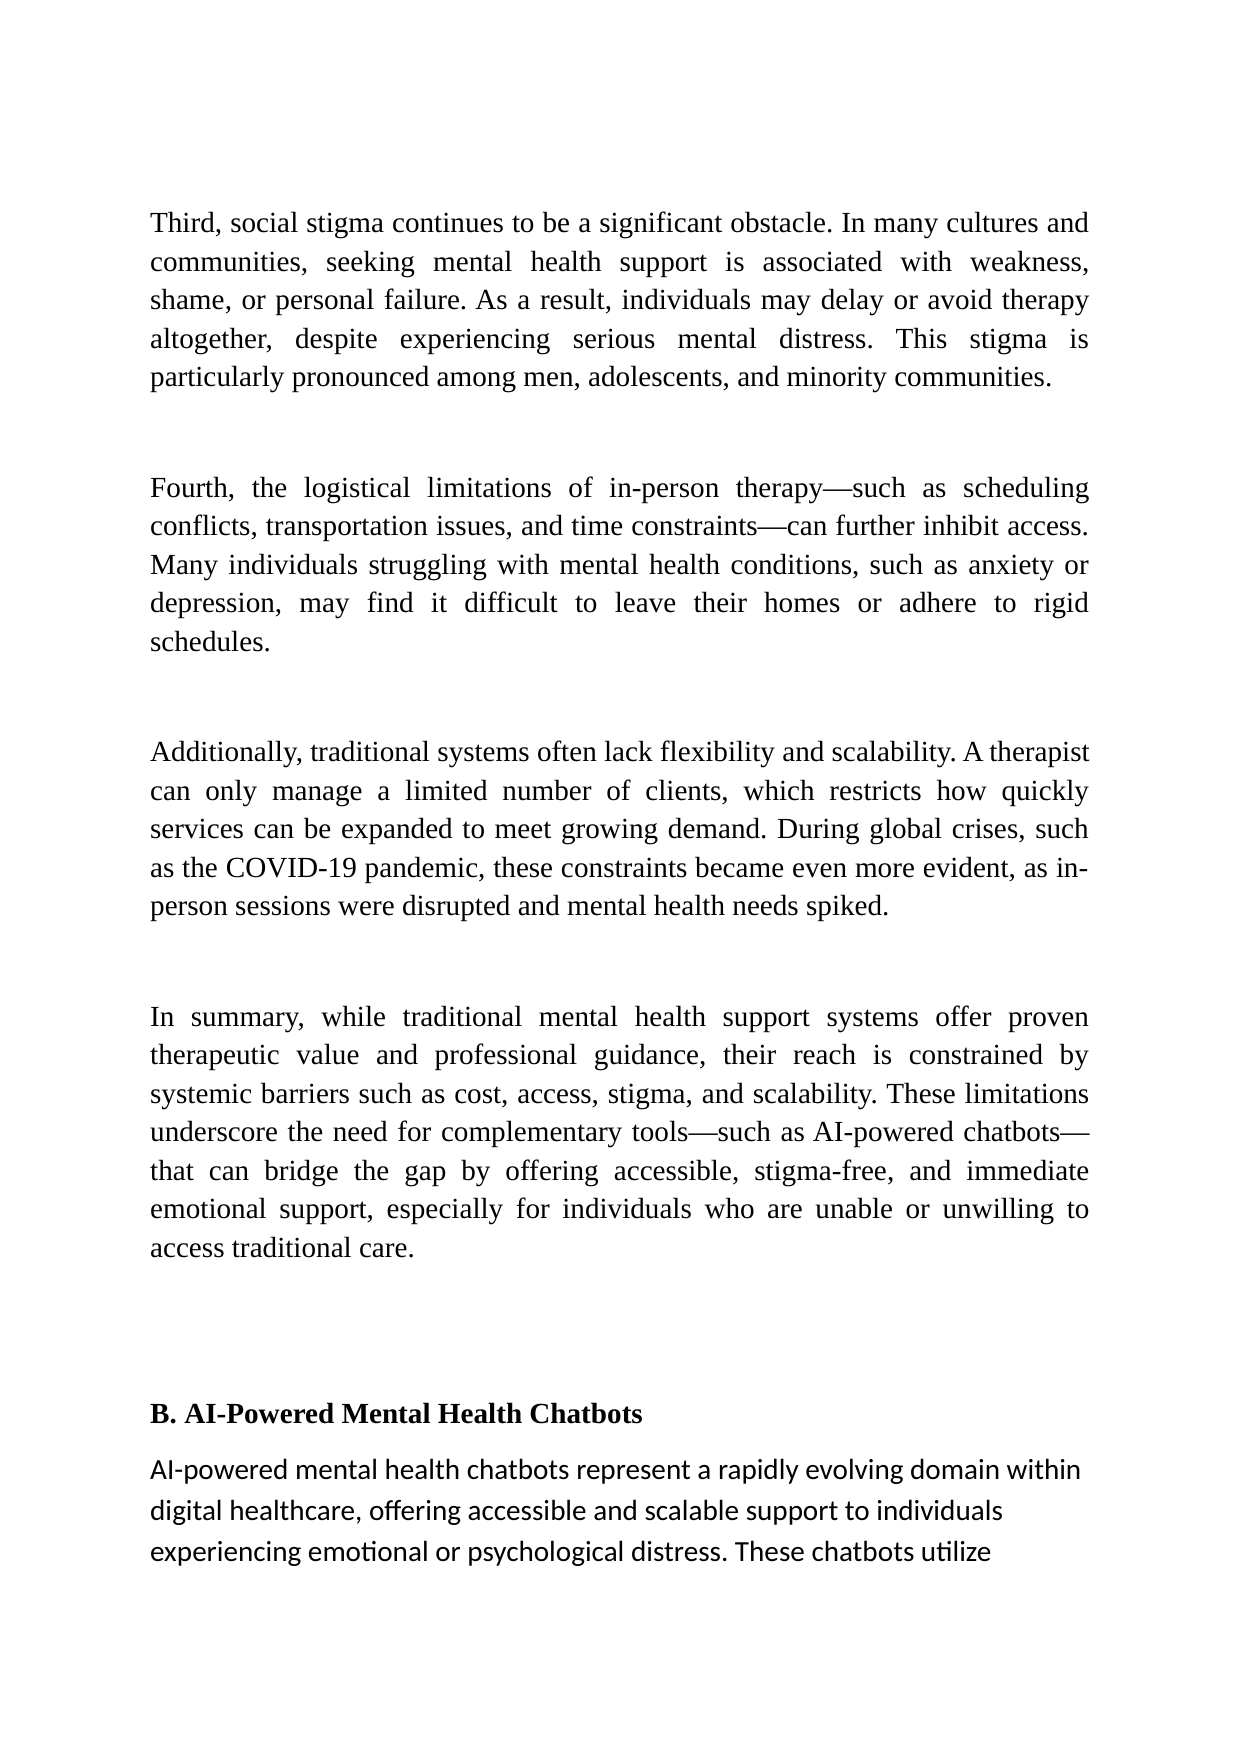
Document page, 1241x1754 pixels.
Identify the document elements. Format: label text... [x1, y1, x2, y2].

list Third, social stigma continues to be a significant obstacle. In many cultures and communities, seeking mental health support is associated with weakness, shame, or personal failure. As a result, individuals may delay or avoid therapy altogether, despite experiencing serious mental distress. This stigma is particularly pronounced among men, adolescents, and minority communities. [150, 205, 1090, 393]
list AI-Powered Mental Health Chatbots [150, 1396, 1090, 1429]
list In summary, while traditional mental health support systems offer proven therapeutic value and professional guidance, their reach is constrained by systemic barriers such as cost, access, stigma, and scalability. These limitations underscore the need for complementary tools—such as AI-powered chatbots—that can bridge the gap by offering accessible, stigma-free, and immediate emotional support, especially for individuals who are unable or unwilling to access traditional care. [150, 999, 1090, 1264]
list Additionally, traditional systems often lack flexibility and scalability. A therapist can only manage a limited number of clients, which restricts how quickly services can be expanded to meet growing demand. During global crises, such as the COVID-19 pandemic, these constraints became even more evident, as in-person sessions were disrupted and mental health needs spiked. [150, 734, 1090, 922]
list Fourth, the logistical limitations of in-person therapy—such as scheduling conflicts, transportation issues, and time constraints—can further inhibit access. Many individuals struggling with mental health conditions, such as anxiety or depression, may find it difficult to leave their homes or adhere to rigid schedules. [150, 470, 1090, 657]
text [150, 1451, 1090, 1568]
